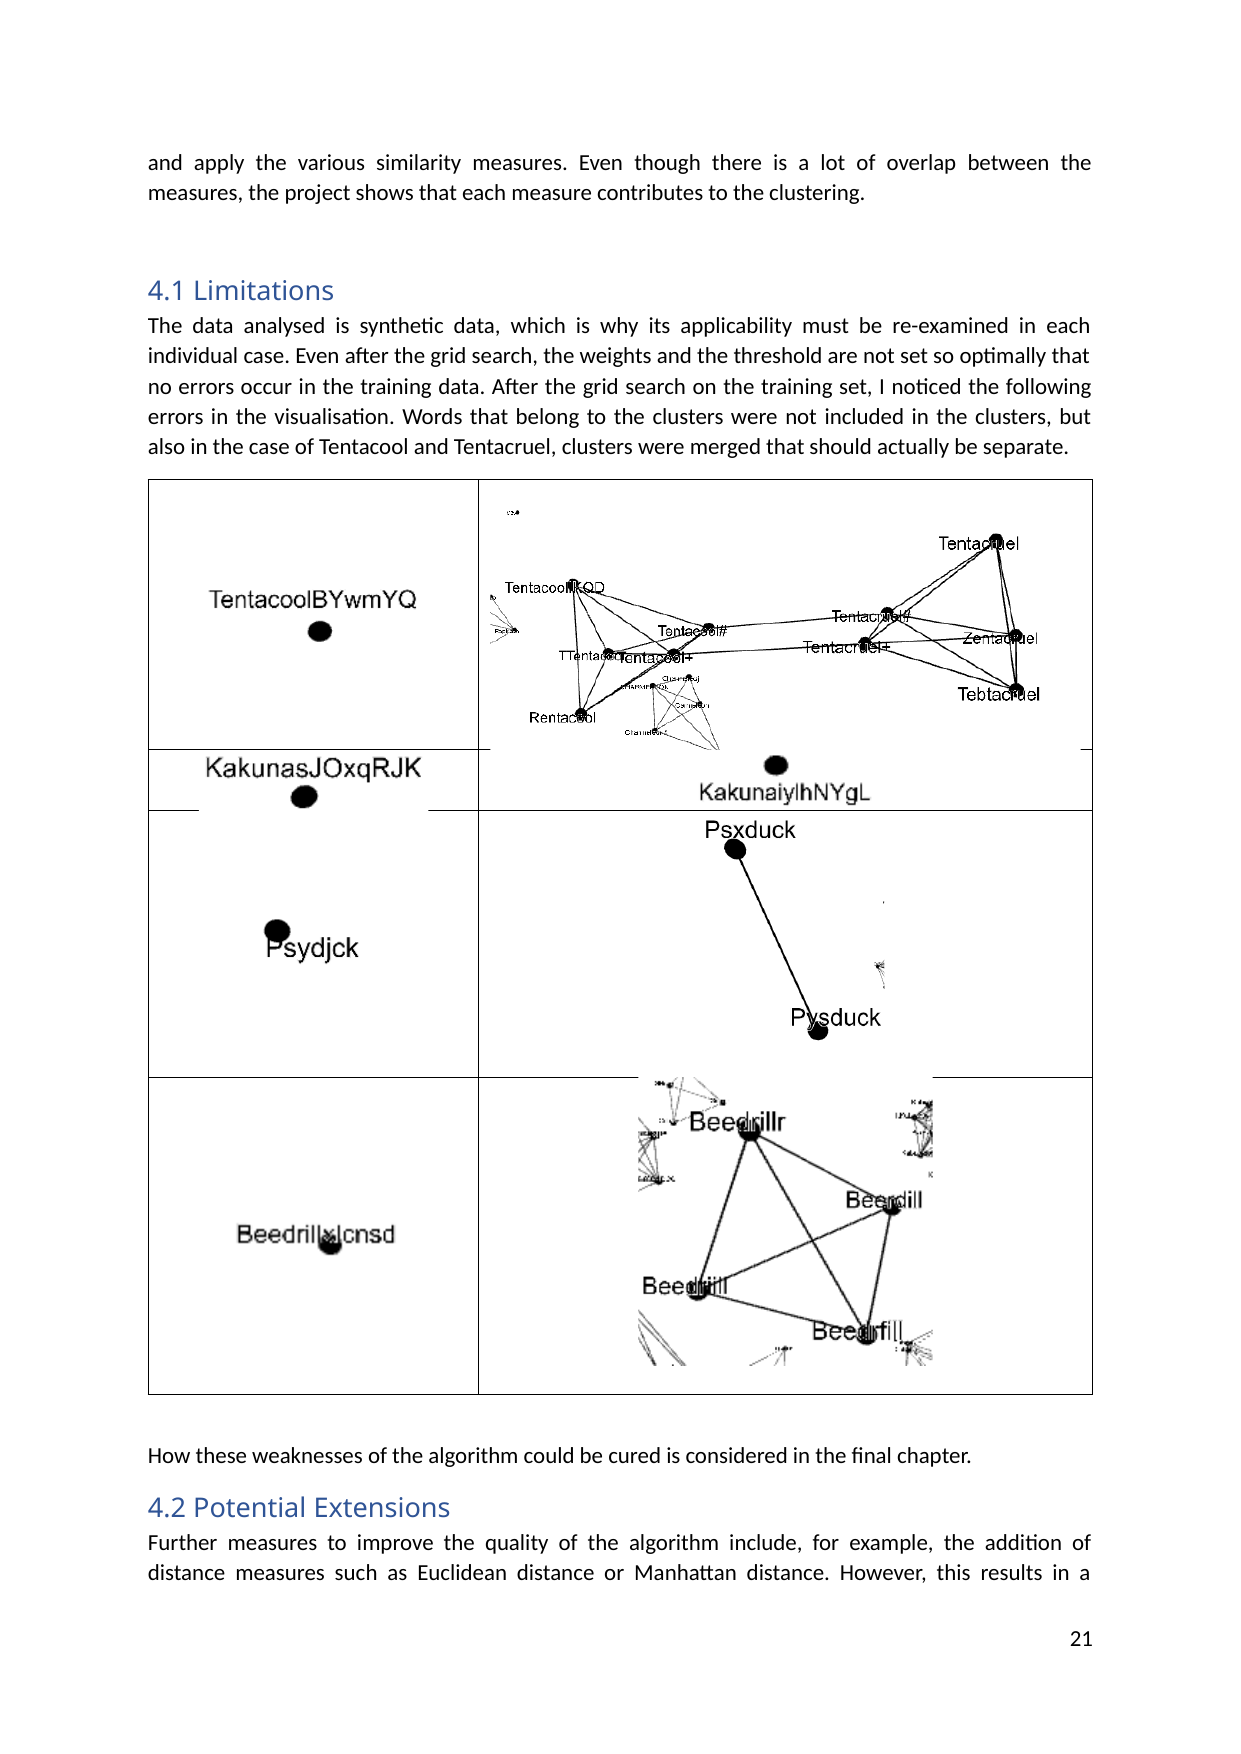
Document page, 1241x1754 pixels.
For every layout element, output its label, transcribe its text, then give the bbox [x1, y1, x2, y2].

text How these weaknesses of the algorithm could be cured is considered in the final chapter. [148, 1441, 1093, 1469]
table_cell [149, 750, 198, 810]
subtitle 4.1 Limitations [148, 272, 1093, 308]
picture [638, 1077, 933, 1366]
table_cell [149, 811, 478, 1077]
table_header [149, 480, 478, 749]
table_cell [149, 1078, 478, 1393]
table_cell [479, 750, 1092, 810]
picture [198, 750, 429, 811]
picture [490, 480, 1081, 750]
table_header [479, 480, 490, 749]
table_cell [479, 1078, 1092, 1393]
picture [204, 580, 423, 649]
picture [250, 909, 378, 979]
text The data analysed is synthetic data, which is why its applicability must be re-examined in each individual case. Even after the grid search, the weights and the threshold are not set so optimally that no errors occur in the training data. After the grid search on the training set, I noticed the following errors in the visualisation. Words that belong to the clusters were not included in the clusters, but also in the case of Tentacool and Tentacruel, clusters were merged that should actually be separate. [148, 311, 1093, 460]
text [148, 1528, 1093, 1586]
picture [686, 811, 885, 1049]
picture [221, 1194, 406, 1277]
table_header [1081, 480, 1092, 749]
subtitle 4.2 Potential Extensions [148, 1488, 1093, 1525]
picture [690, 751, 881, 810]
table_cell [429, 750, 478, 810]
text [148, 148, 1093, 206]
table_cell [479, 811, 1092, 1077]
